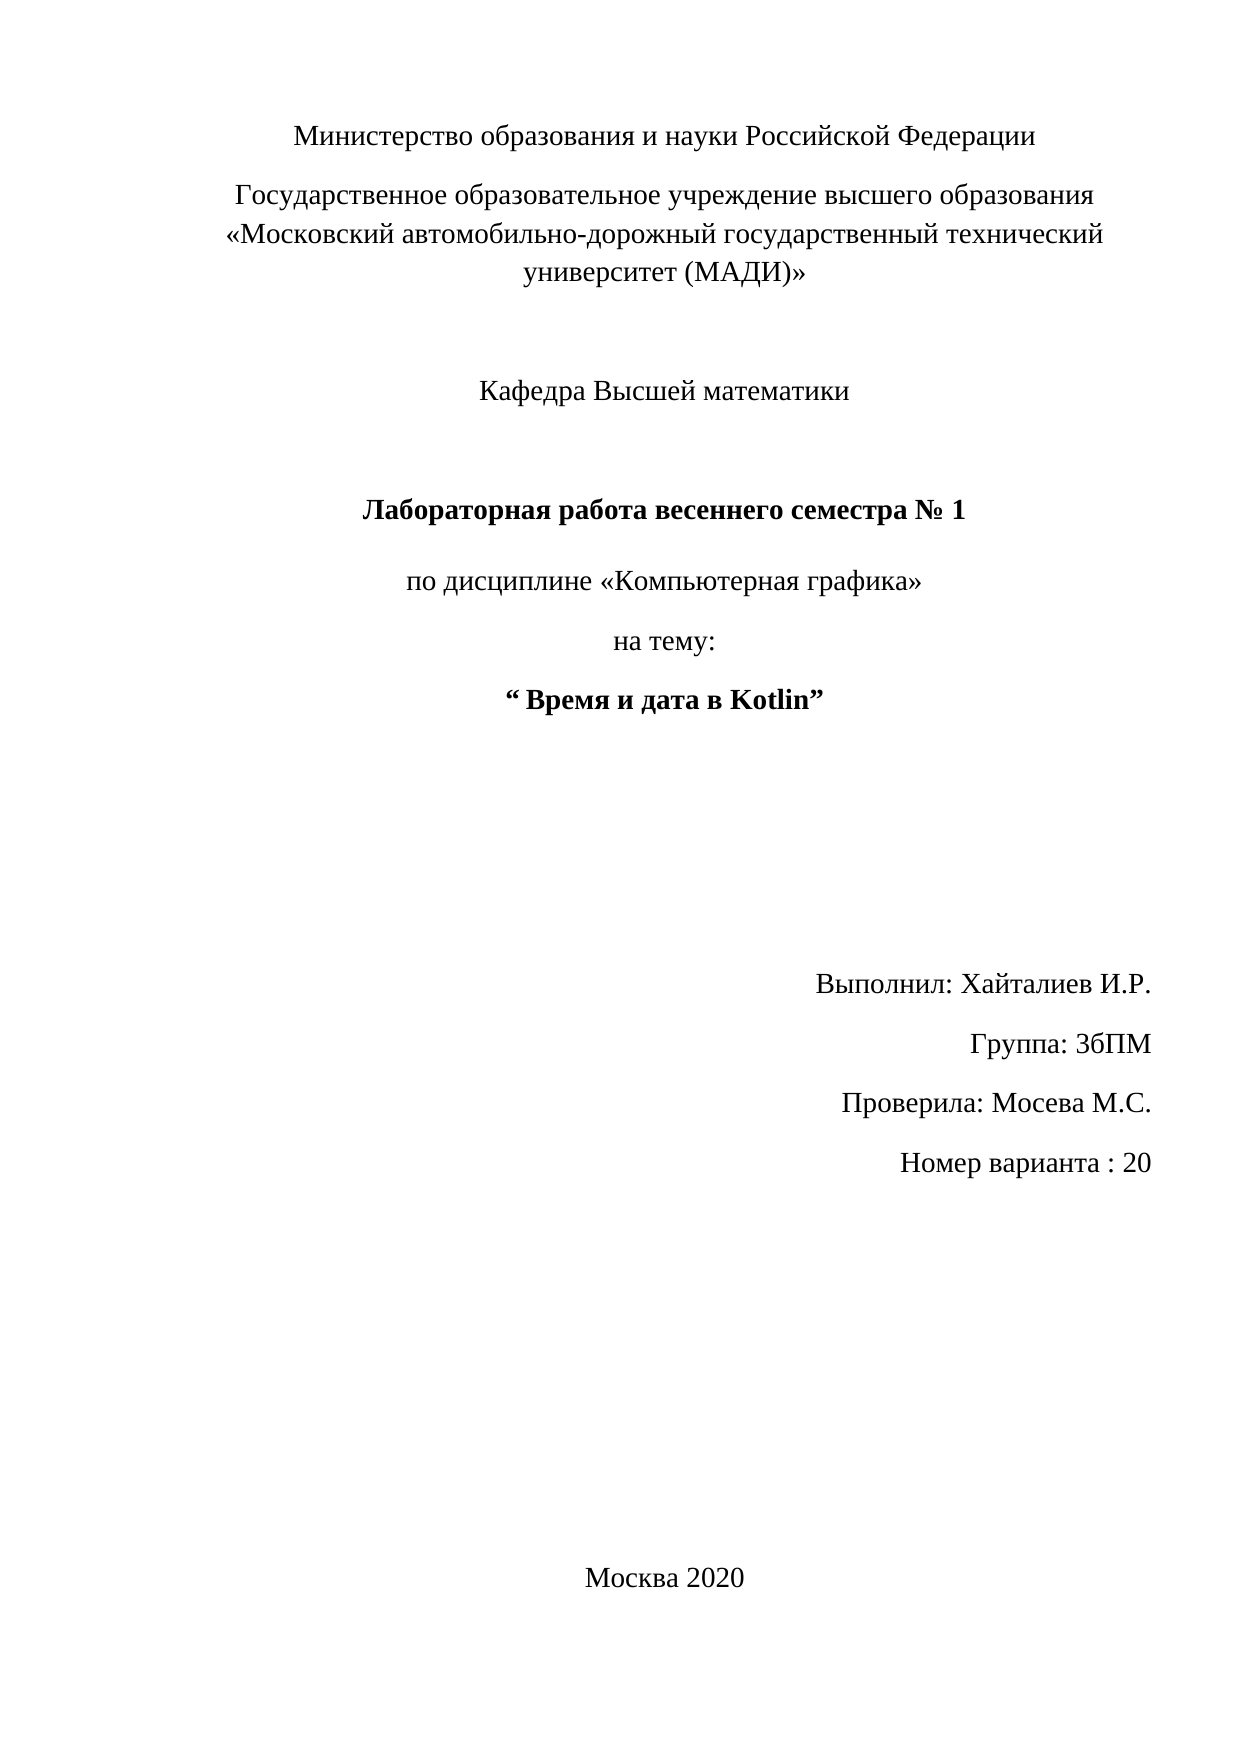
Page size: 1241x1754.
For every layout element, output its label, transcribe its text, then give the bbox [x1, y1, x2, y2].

text на тему: [177, 623, 1152, 656]
text Проверила: Мосева М.С. [177, 1085, 1152, 1119]
text Выполнил: Хайталиев И.Р. [177, 967, 1152, 1000]
text Группа: 3бПМ [177, 1026, 1152, 1059]
text Государственное образовательное учреждение высшего образования «Московский автомобильно-дорожный государственный технический университет (МАДИ)» [177, 177, 1152, 288]
text Лабораторная работа весеннего семестра № 1 [177, 492, 1152, 526]
text Министерство образования и науки Российской Федерации [177, 118, 1152, 152]
text Номер варианта : 20 [177, 1145, 1152, 1178]
text Москва 2020 [177, 1560, 1152, 1594]
text Кафедра Высшей математики [177, 373, 1152, 407]
text “ Время и дата в Kotlin” [177, 682, 1152, 716]
text по дисциплине «Компьютерная графика» [177, 563, 1152, 597]
